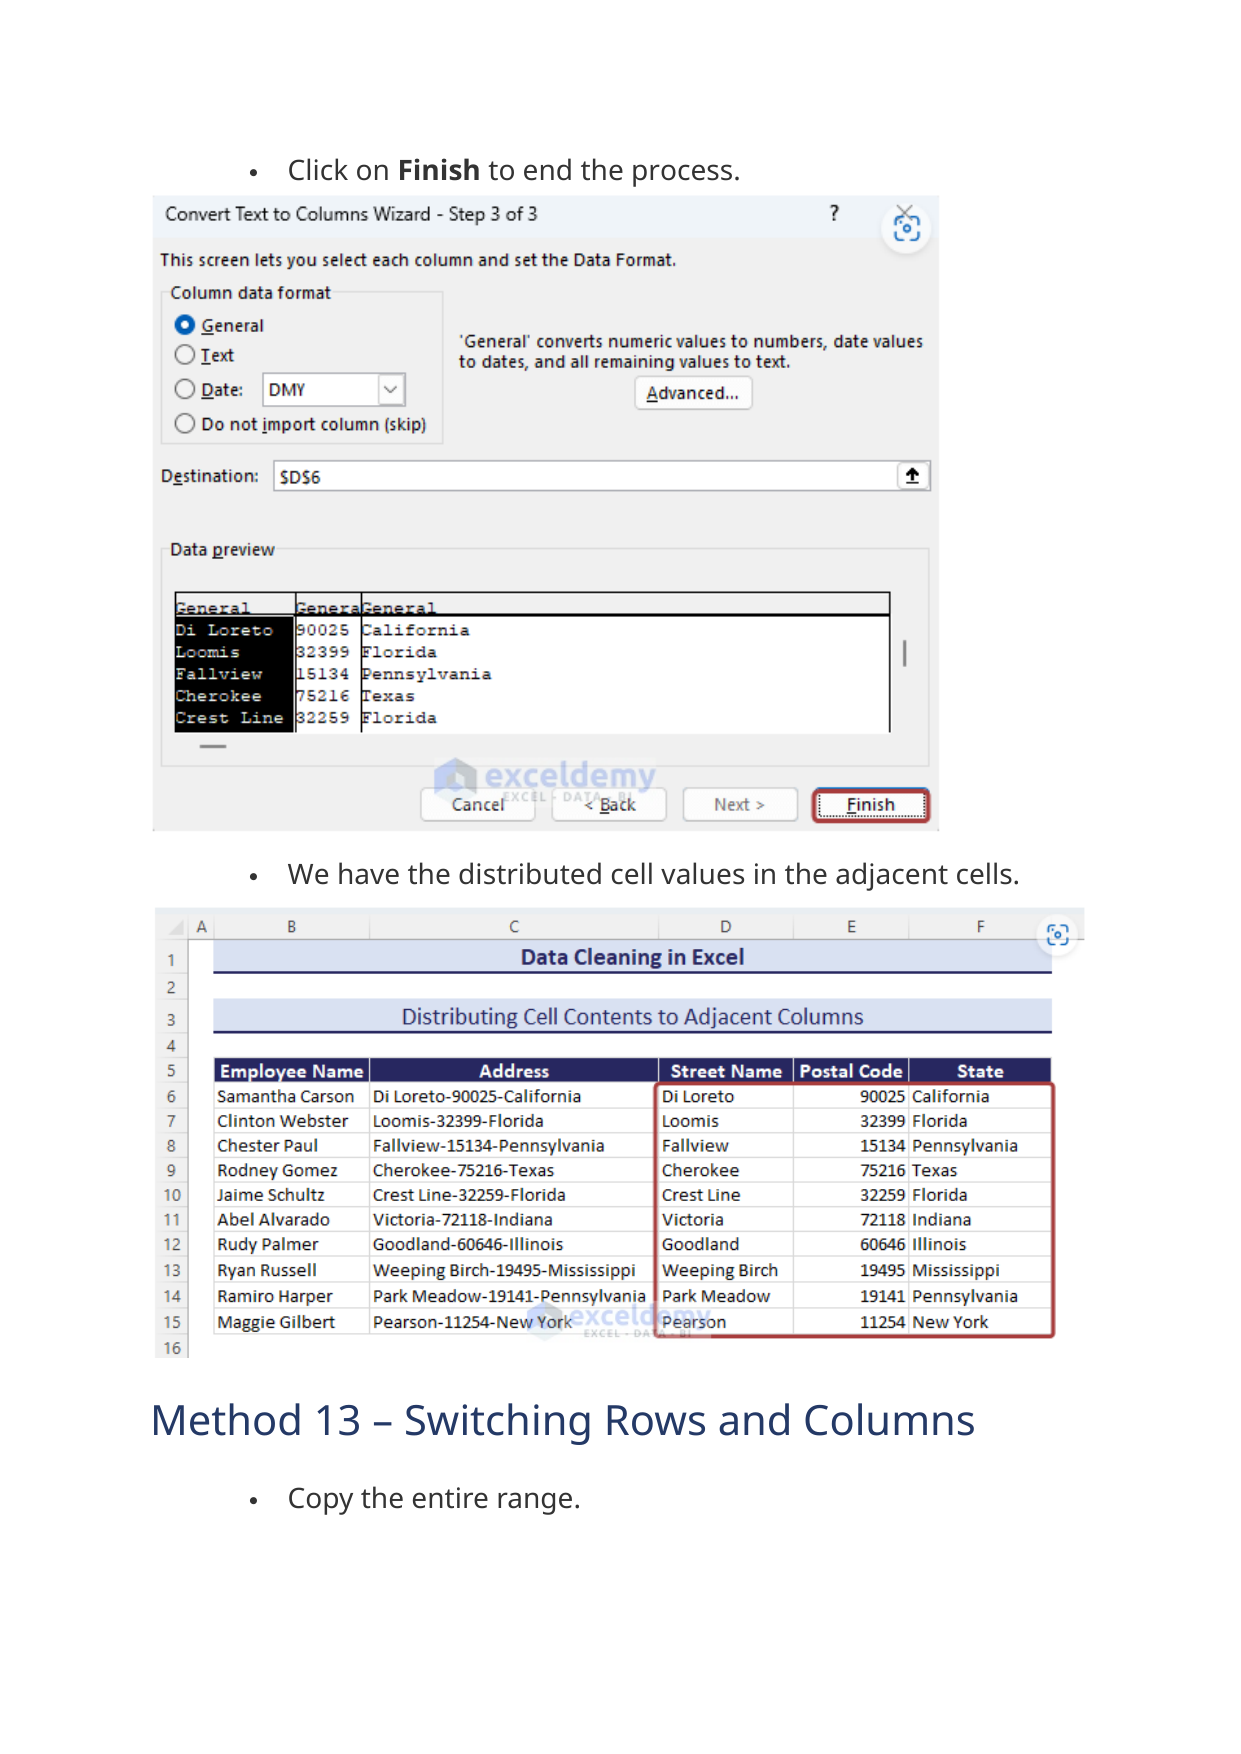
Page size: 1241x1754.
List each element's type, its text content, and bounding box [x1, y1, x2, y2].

picture [150, 900, 1091, 1358]
list We have the distributed cell values in the adjacent cells. [250, 854, 1090, 892]
list Click on Finish to end the process. [250, 150, 1090, 188]
list Copy the entire range. [250, 1479, 1090, 1517]
picture [150, 188, 944, 836]
subtitle Method 13 – Switching Rows and Columns [150, 1391, 1090, 1448]
